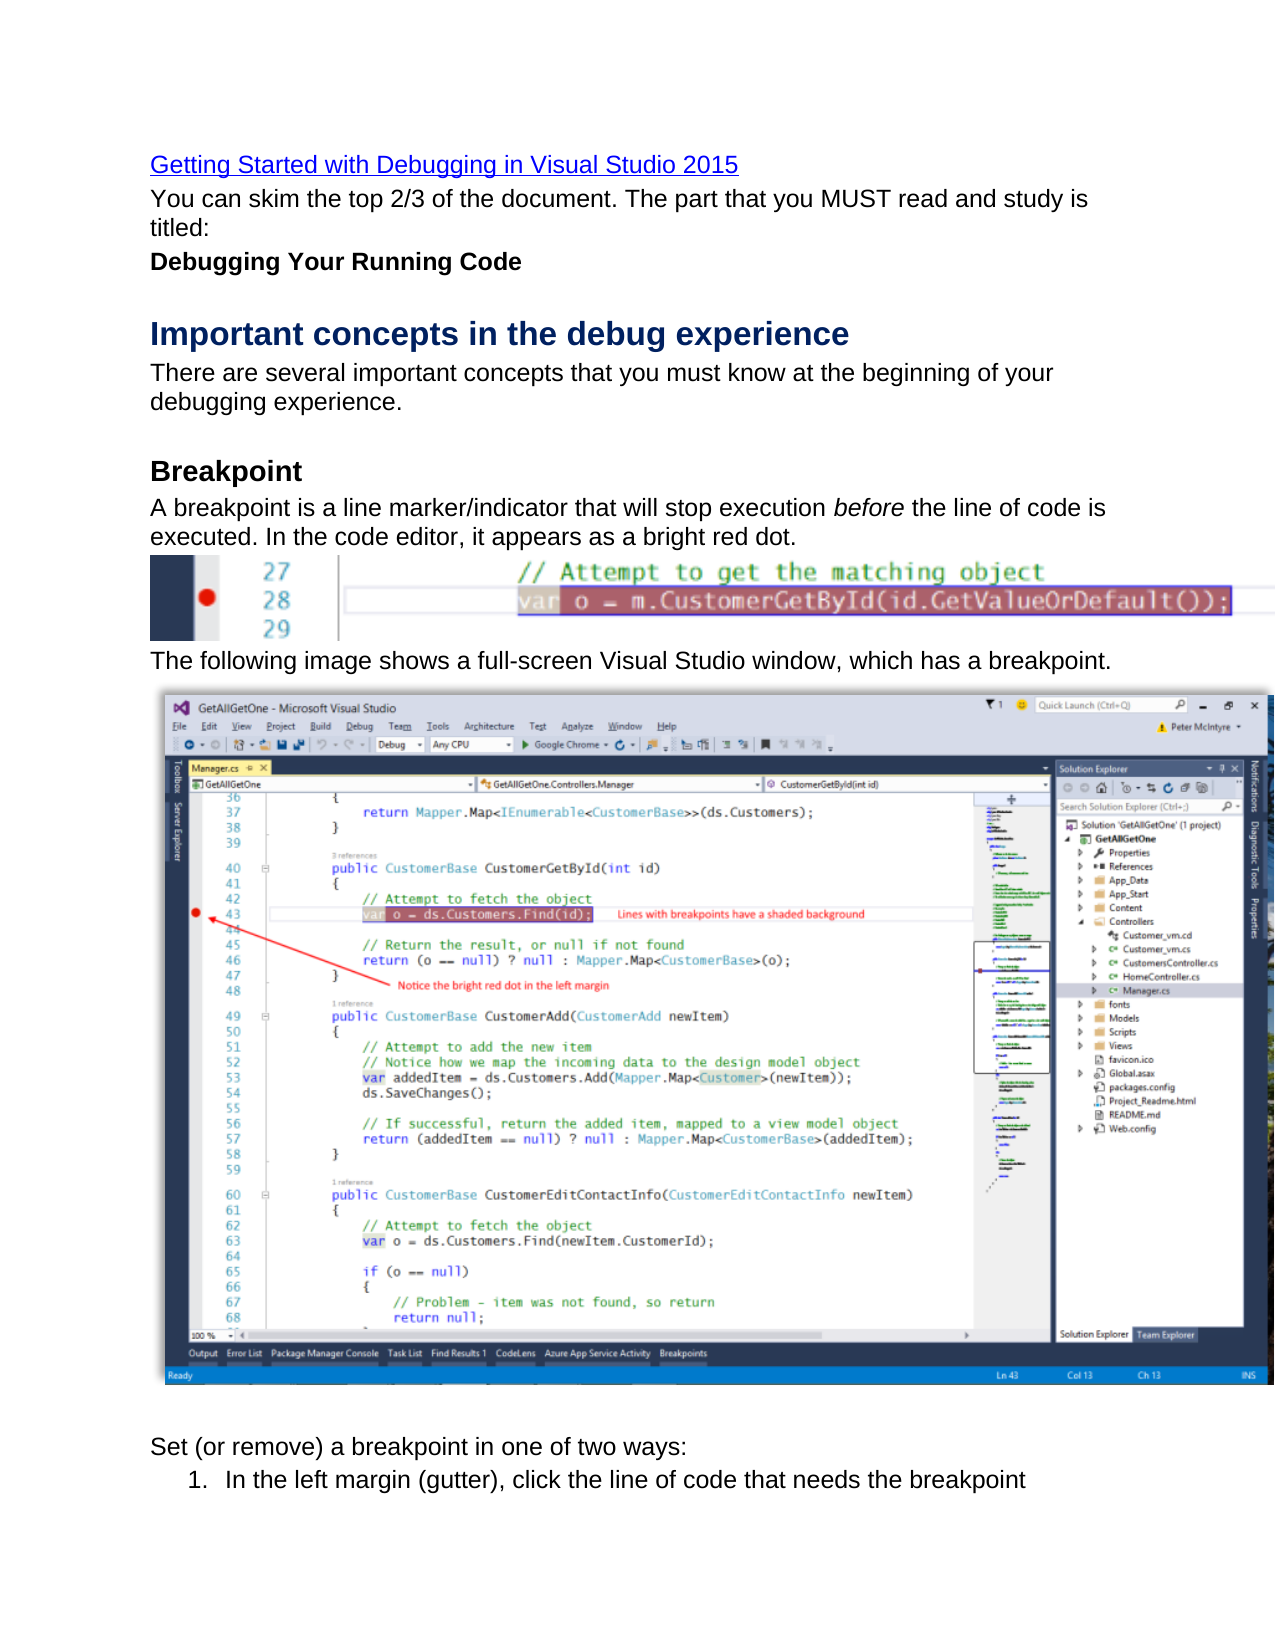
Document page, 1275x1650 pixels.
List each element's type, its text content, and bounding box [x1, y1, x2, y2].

text Breakpoint [150, 454, 1125, 488]
list In the left margin (gutter), click the line of code that needs the breakpoint [187, 1465, 1125, 1494]
text The following image shows a full-screen Visual Studio window, which has a breakpoint. [150, 646, 1125, 675]
text You can skim the top 2/3 of the document. The part that you MUST read and study is titled: [150, 184, 1125, 241]
picture [150, 555, 1275, 641]
text There are several important concepts that you must know at the beginning of your debugging experience. [150, 358, 1125, 415]
text Getting Started with Debugging in Visual Studio 2015 [150, 150, 1125, 179]
text Set (or remove) a breakpoint in one of two ways: [150, 1432, 1125, 1460]
text Debugging Your Running Code [150, 246, 1125, 275]
picture [165, 695, 1274, 1385]
text A breakpoint is a line marker/indicator that will stop execution before the line of code is executed. In the code editor, it appears as a bright red dot. [150, 493, 1125, 550]
text Important concepts in the debug experience [150, 314, 1125, 353]
